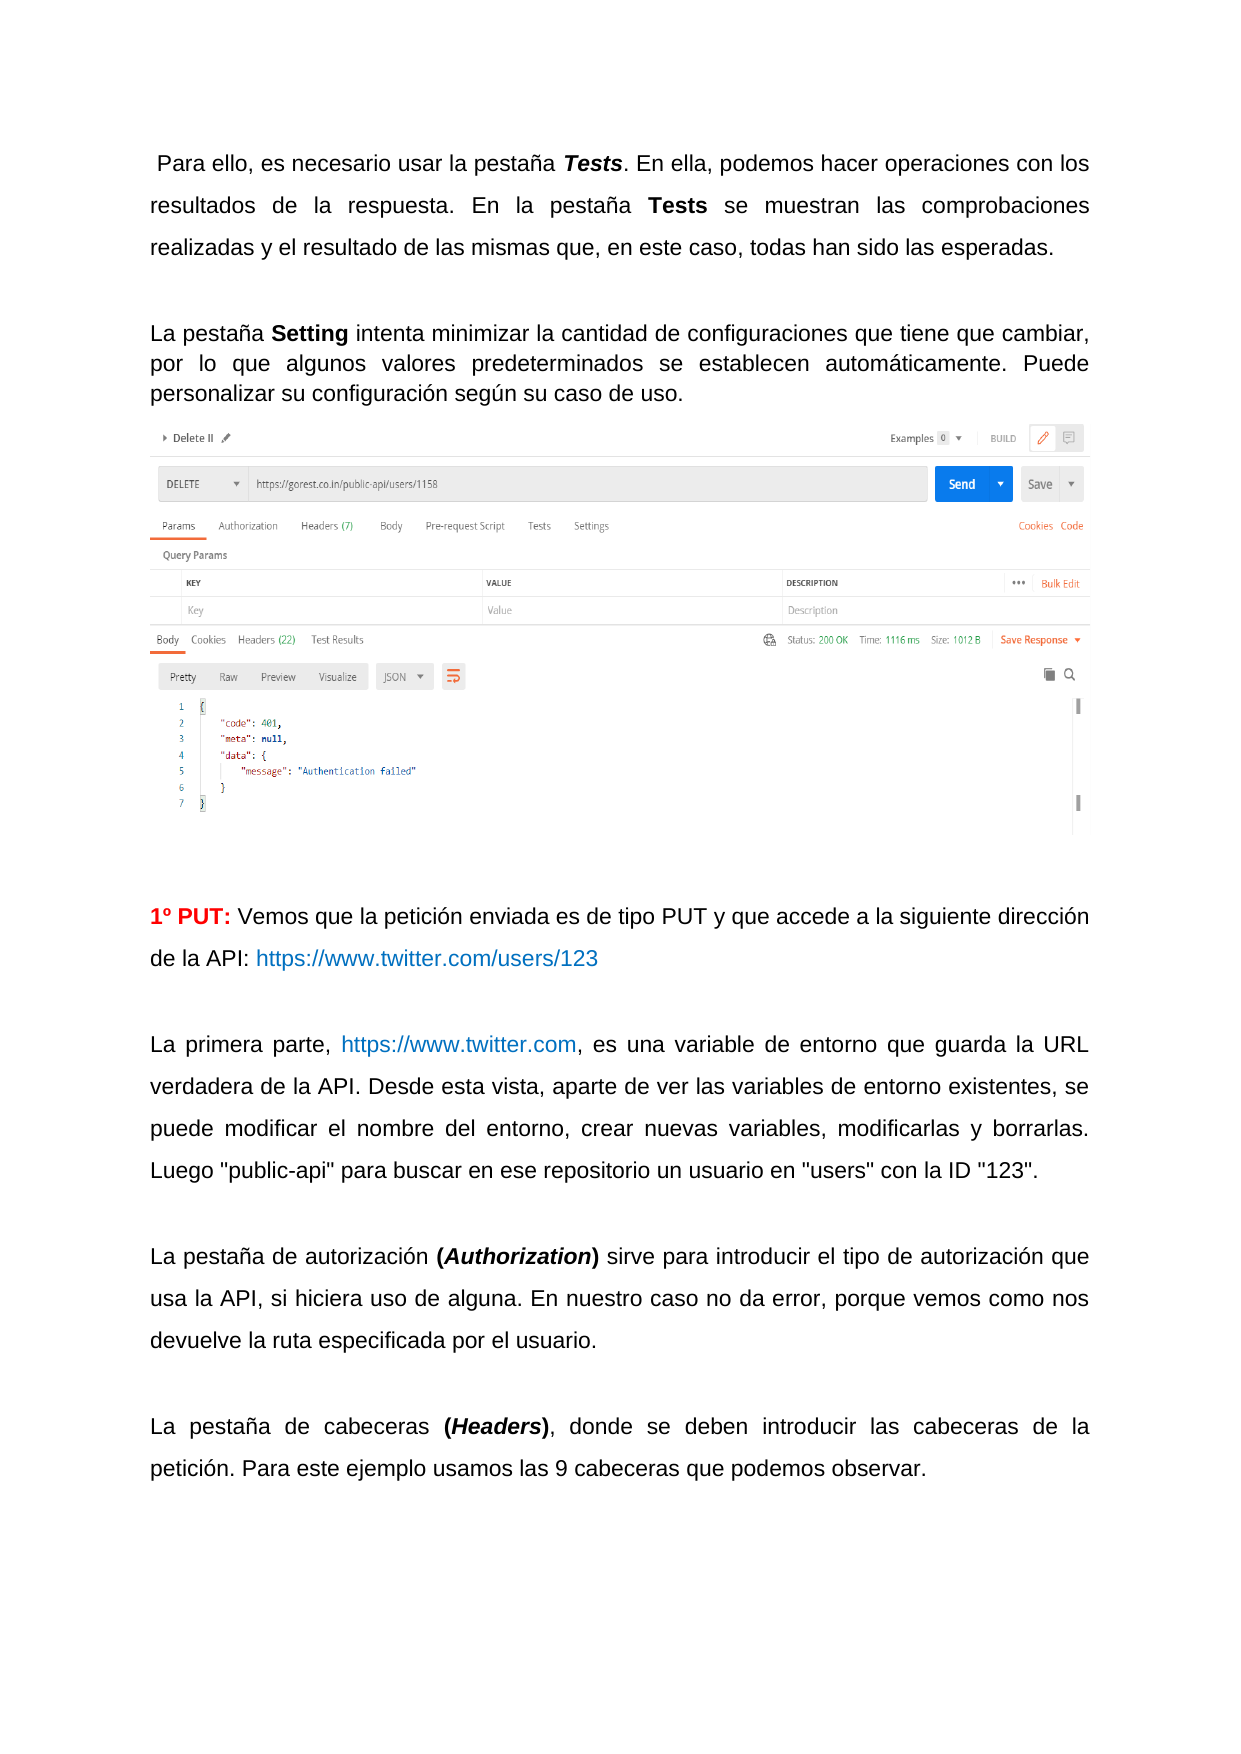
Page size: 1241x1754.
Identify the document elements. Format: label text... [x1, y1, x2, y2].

text La primera parte, https://www.twitter.com, es una variable de entorno que guarda la URL verdadera de la API. Desde esta vista, aparte de ver las variables de entorno existentes, se puede modificar el nombre del entorno, crear nuevas variables, modificarlas y borrarlas. Luego "public-api" para buscar en ese repositorio un usuario en "users" con la ID "123". [150, 1031, 1090, 1183]
text La pestaña Setting intenta minimizar la cantidad de configuraciones que tiene que cambiar, por lo que algunos valores predeterminados se establecen automáticamente. Puede personalizar su configuración según su caso de uso. [150, 377, 1090, 407]
text Para ello, es necesario usar la pestaña Tests. En ella, podemos hacer operaciones con los resultados de la respuesta. En la pestaña Tests se muestran las comprobaciones realizadas y el resultado de las mismas que, en este caso, todas han sido las esperadas. [150, 150, 1090, 261]
text La pestaña de cabeceras (Headers), donde se deben introducir las cabeceras de la petición. Para este ejemplo usamos las 9 cabeceras que podemos observar. [150, 1413, 1090, 1481]
text 1º PUT: Vemos que la petición enviada es de tipo PUT y que accede a la siguiente dirección de la API: https://www.twitter.com/users/123 [150, 903, 1090, 971]
picture [150, 424, 1091, 835]
text La pestaña de autorización (Authorization) sirve para introducir el tipo de autorización que usa la API, si hiciera uso de alguna. En nuestro caso no da error, porque vemos como nos devuelve la ruta especificada por el usuario. [150, 1243, 1090, 1353]
